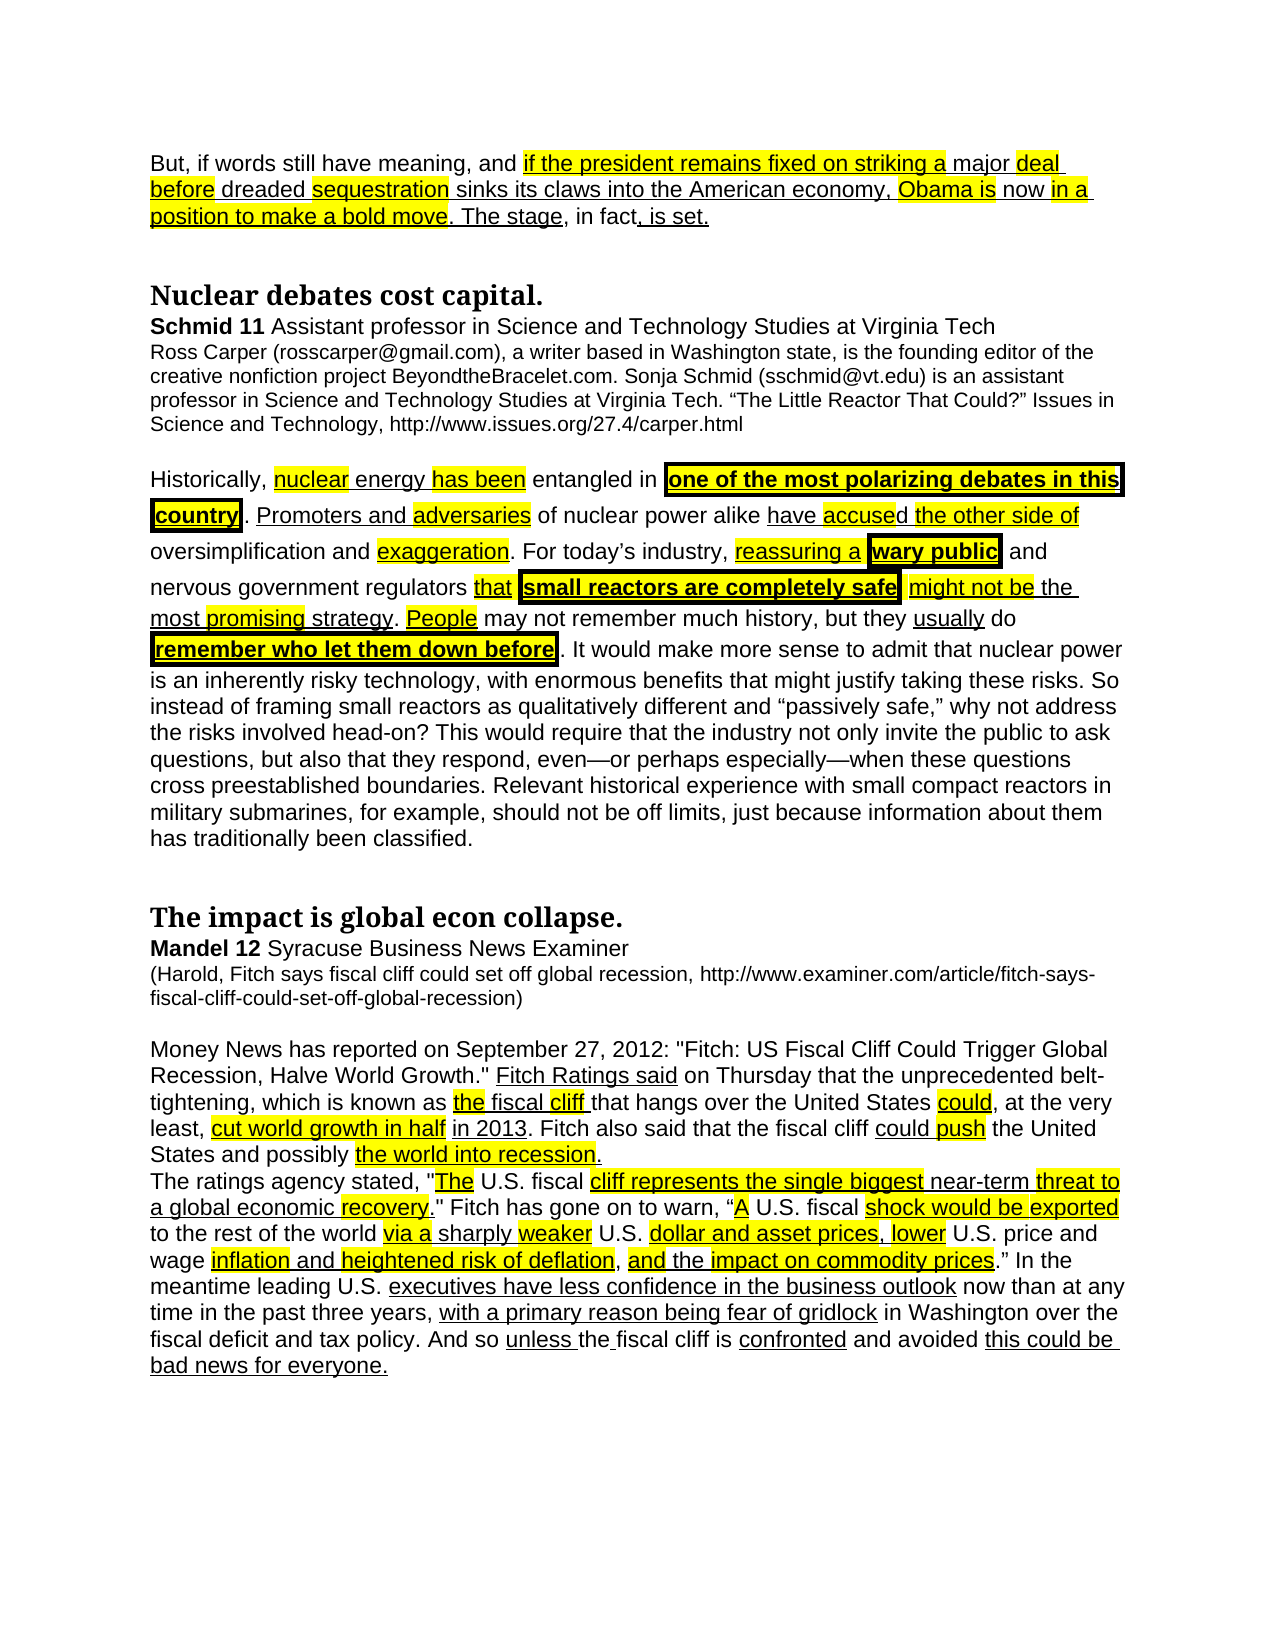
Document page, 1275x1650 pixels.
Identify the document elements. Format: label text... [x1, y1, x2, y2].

subtitle The impact is global econ collapse. [150, 898, 1125, 935]
text Historically, nuclear energy has been entangled in one of the most polarizing debates in this country. Promoters and adversaries of nuclear power alike have accused the other side of oversimplification and exaggeration. For today’s industry, reassuring a wary public and nervous government regulators that small reactors are completely safe might not be the most promising strategy. People may not remember much history, but they usually do remember who let them down before. It would make more sense to admit that nuclear power is an inherently risky technology, with enormous benefits that might justify taking these risks. So instead of framing small reactors as qualitatively different and “passively safe,” why not address the risks involved head-on? This would require that the industry not only invite the public to ask questions, but also that they respond, even—or perhaps especially—when these questions cross preestablished boundaries. Relevant historical experience with small compact reactors in military submarines, for example, should not be off limits, just because information about them has traditionally been classified. [150, 462, 1125, 851]
text But, if words still have meaning, and if the president remains fixed on striking a major deal before dreaded sequestration sinks its claws into the American economy, Obama is now in a position to make a bold move. The stage, in fact, is set. [150, 150, 898, 199]
text Schmid 11 Assistant professor in Science and Technology Studies at Virginia Tech [150, 313, 1125, 339]
text But, if words still have meaning, and if the president remains fixed on striking a major deal before dreaded sequestration sinks its claws into the American economy, Obama is now in a position to make a bold move. The stage, in fact, is set. [448, 150, 1125, 229]
subtitle Nuclear debates cost capital. [150, 276, 1125, 313]
text Money News has reported on September 27, 2012: "Fitch: US Fiscal Cliff Could Trigger Global Recession, Halve World Growth." Fitch Ratings said on Thursday that the unprecedented belt-tightening, which is known as the fiscal cliff that hangs over the United States could, at the very least, cut world growth in half in 2013. Fitch also said that the fiscal cliff could push the United States and possibly the world into recession. [150, 1036, 1125, 1168]
text (Harold, Fitch says fiscal cliff could set off global recession, http://www.examiner.com/article/fitch-says-fiscal-cliff-could-set-off-global-recession) [150, 962, 1125, 1009]
text Ross Carper (rosscarper@gmail.com), a writer based in Washington state, is the founding editor of the creative nonfiction project BeyondtheBracelet.com. Sonja Schmid (sschmid@vt.edu) is an assistant professor in Science and Technology Studies at Virginia Tech. “The Little Reactor That Could?” Issues in Science and Technology, http://www.issues.org/27.4/carper.html [150, 339, 1125, 435]
text The ratings agency stated, "The U.S. fiscal cliff represents the single biggest near-term threat to a global economic recovery." Fitch has gone on to warn, “A U.S. fiscal shock would be exported to the rest of the world via a sharply weaker U.S. dollar and asset prices, lower U.S. price and wage inflation and heightened risk of deflation, and the impact on commodity prices.” In the meantime leading U.S. executives have less confidence in the business outlook now than at any time in the past three years, with a primary reason being fear of gridlock in Washington over the fiscal deficit and tax policy. And so unless the fiscal cliff is confronted and avoided this could be bad news for everyone. [150, 1168, 1125, 1378]
text Mandel 12 Syracuse Business News Examiner [150, 935, 1125, 962]
